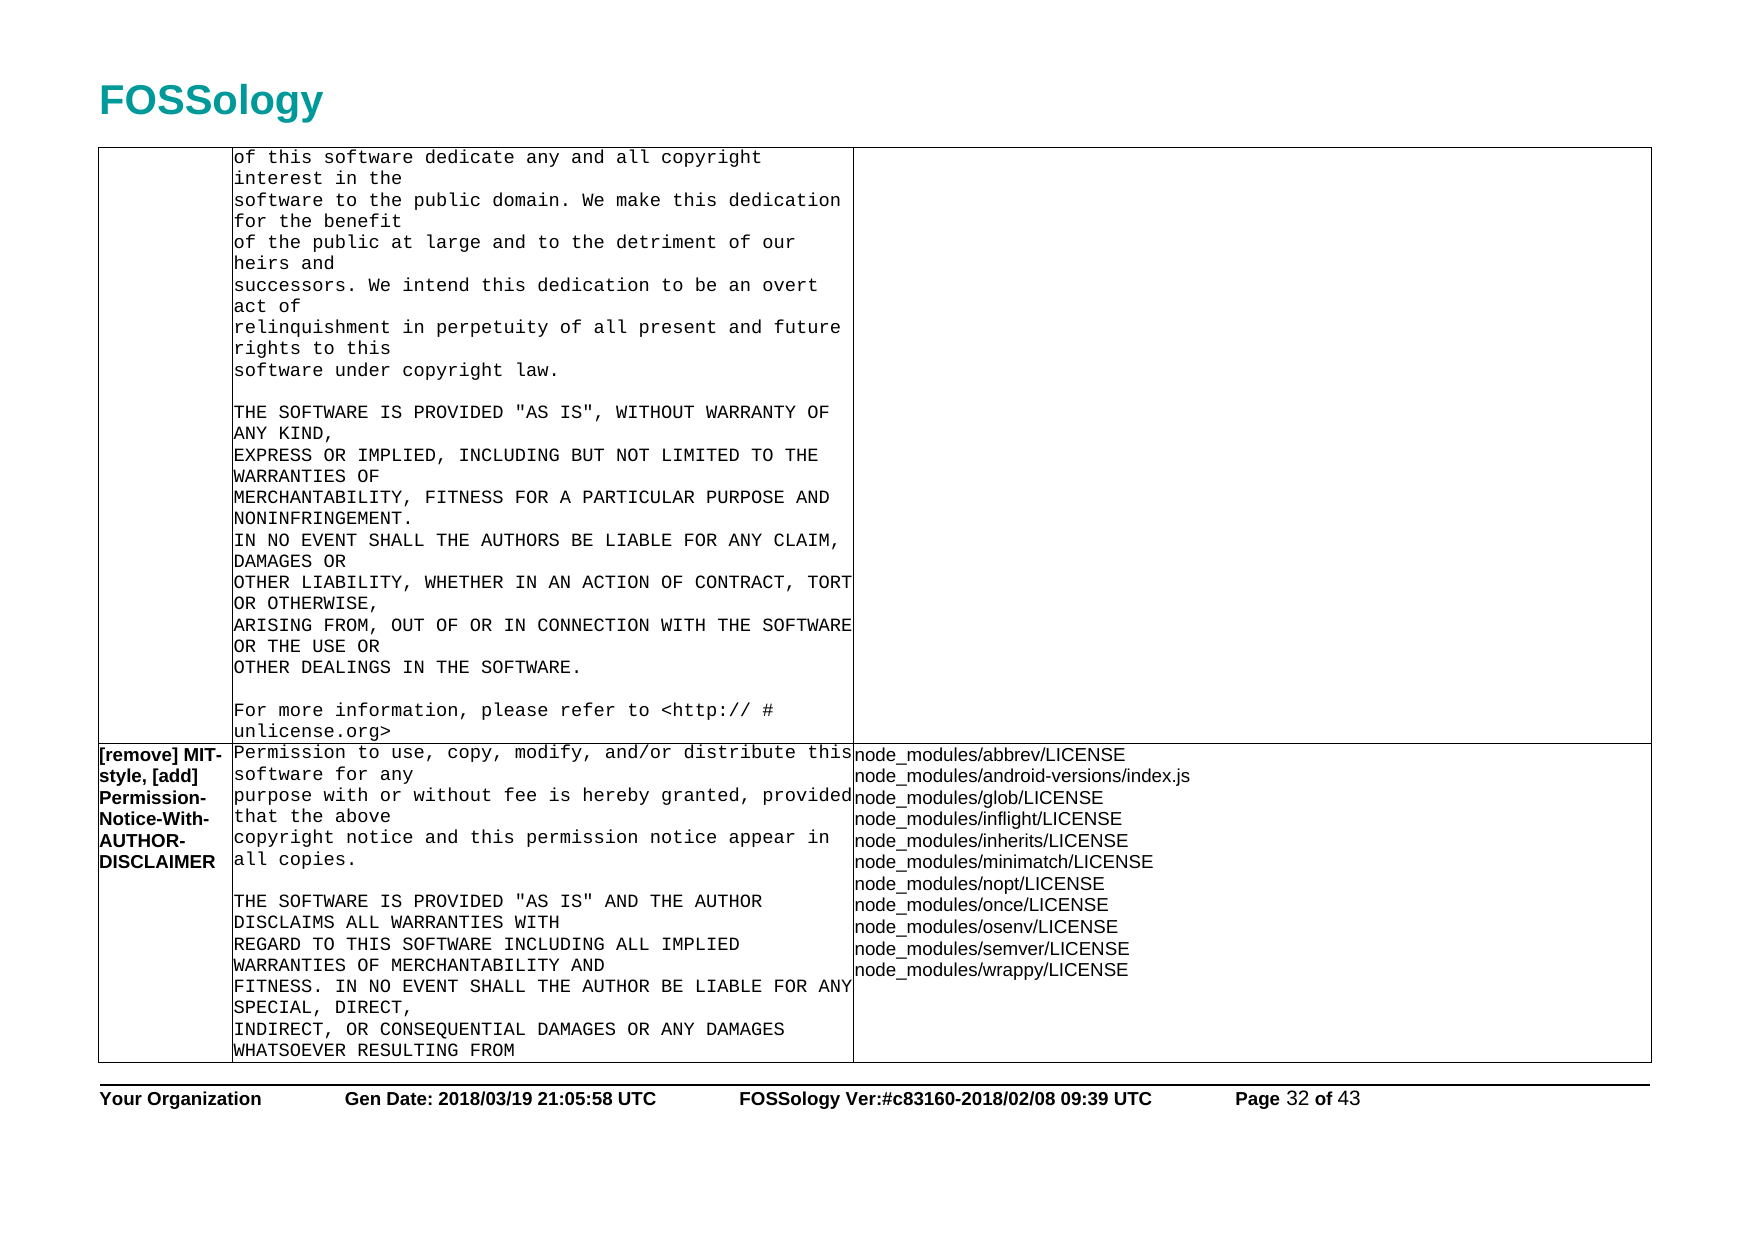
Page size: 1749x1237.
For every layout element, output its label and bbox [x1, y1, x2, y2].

table_cell [233, 148, 853, 743]
table_cell [233, 744, 853, 1062]
table_cell [99, 148, 232, 743]
table_cell [854, 744, 1651, 1062]
table_cell [854, 148, 1651, 743]
table_cell [99, 744, 232, 1062]
